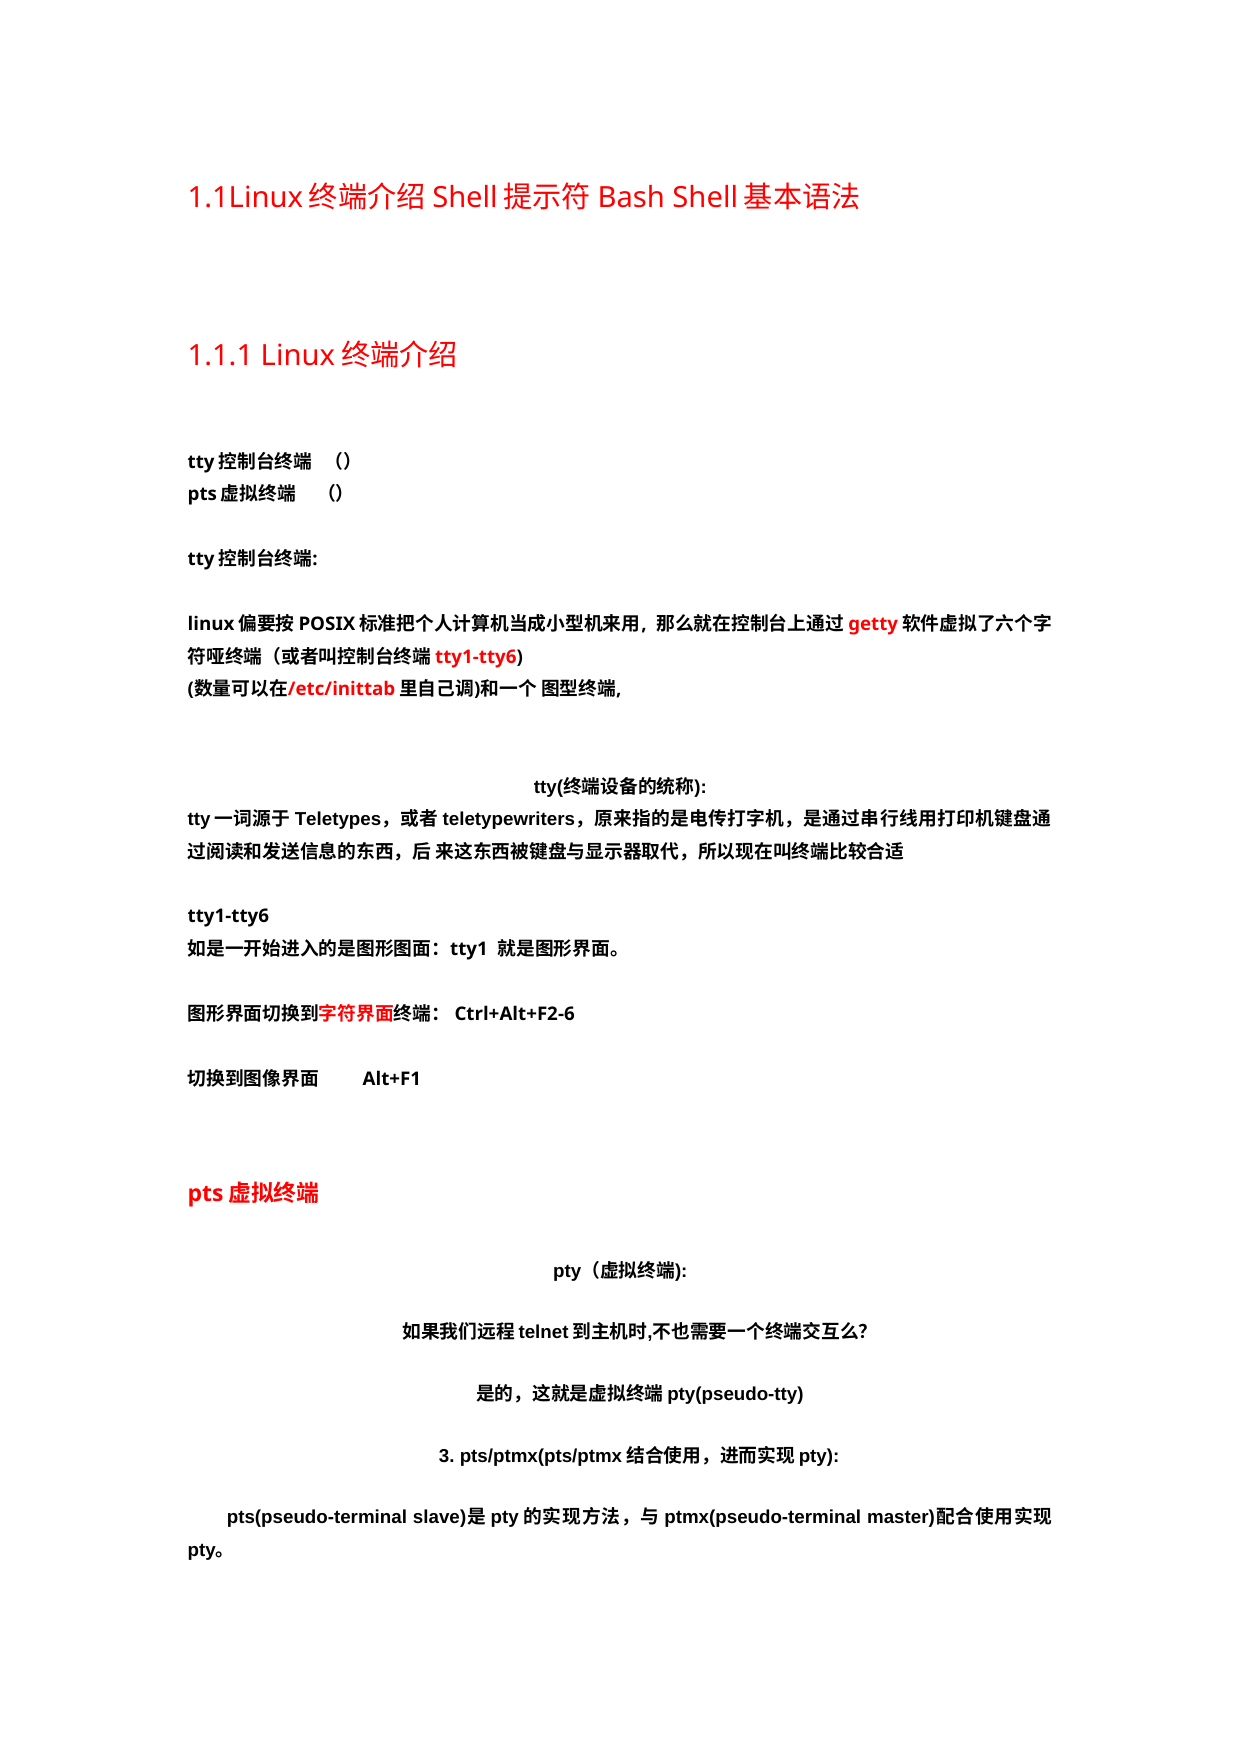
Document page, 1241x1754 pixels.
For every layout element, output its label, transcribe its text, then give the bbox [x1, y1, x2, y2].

text 如果我们远程telnet到主机时,不也需要一个终端交互么？ [187, 1314, 1053, 1347]
text tty控制台终端: [187, 541, 1053, 574]
text pts虚拟终端 [187, 1159, 1053, 1224]
text tty(终端设备的统称): [187, 769, 1053, 801]
text tty一词源于Teletypes，或者teletypewriters，原来指的是电传打字机，是通过串行线用打印机键盘通过阅读和发送信息的东西，后 来这东西被键盘与显示器取代，所以现在叫终端比较合适 [187, 801, 1053, 866]
subtitle 1.1.1 Linux终端介绍 [187, 321, 1053, 386]
text 图形界面切换到字符界面终端： Ctrl+Alt+F2-6 [187, 996, 1053, 1029]
text pty（虚拟终端): [187, 1253, 1053, 1285]
text 如是一开始进入的是图形图面：tty1 就是图形界面。 [187, 931, 1053, 964]
text 切换到图像界面 Alt+F1 [187, 1061, 1053, 1094]
text 是的，这就是虚拟终端pty(pseudo-tty) [187, 1376, 1053, 1409]
text pts虚拟终端 （） [187, 476, 1053, 509]
text 3. pts/ptmx(pts/ptmx结合使用，进而实现pty): [187, 1438, 1053, 1470]
subtitle 1.1Linux终端介绍 Shell提示符 Bash Shell基本语法 [187, 162, 1053, 227]
text pts(pseudo-terminal slave)是pty的实现方法，与ptmx(pseudo-terminal master)配合使用实现pty。 [187, 1499, 1053, 1564]
text tty控制台终端 （） [187, 444, 1053, 476]
text (数量可以在/etc/inittab里自己调)和一个 图型终端, [187, 671, 1053, 704]
text linux偏要按POSIX标准把个人计算机当成小型机来用, 那么就在控制台上通过getty软件虚拟了六个字符哑终端（或者叫控制台终端tty1-tty6) [187, 606, 1053, 671]
text tty1-tty6 [187, 899, 1053, 931]
